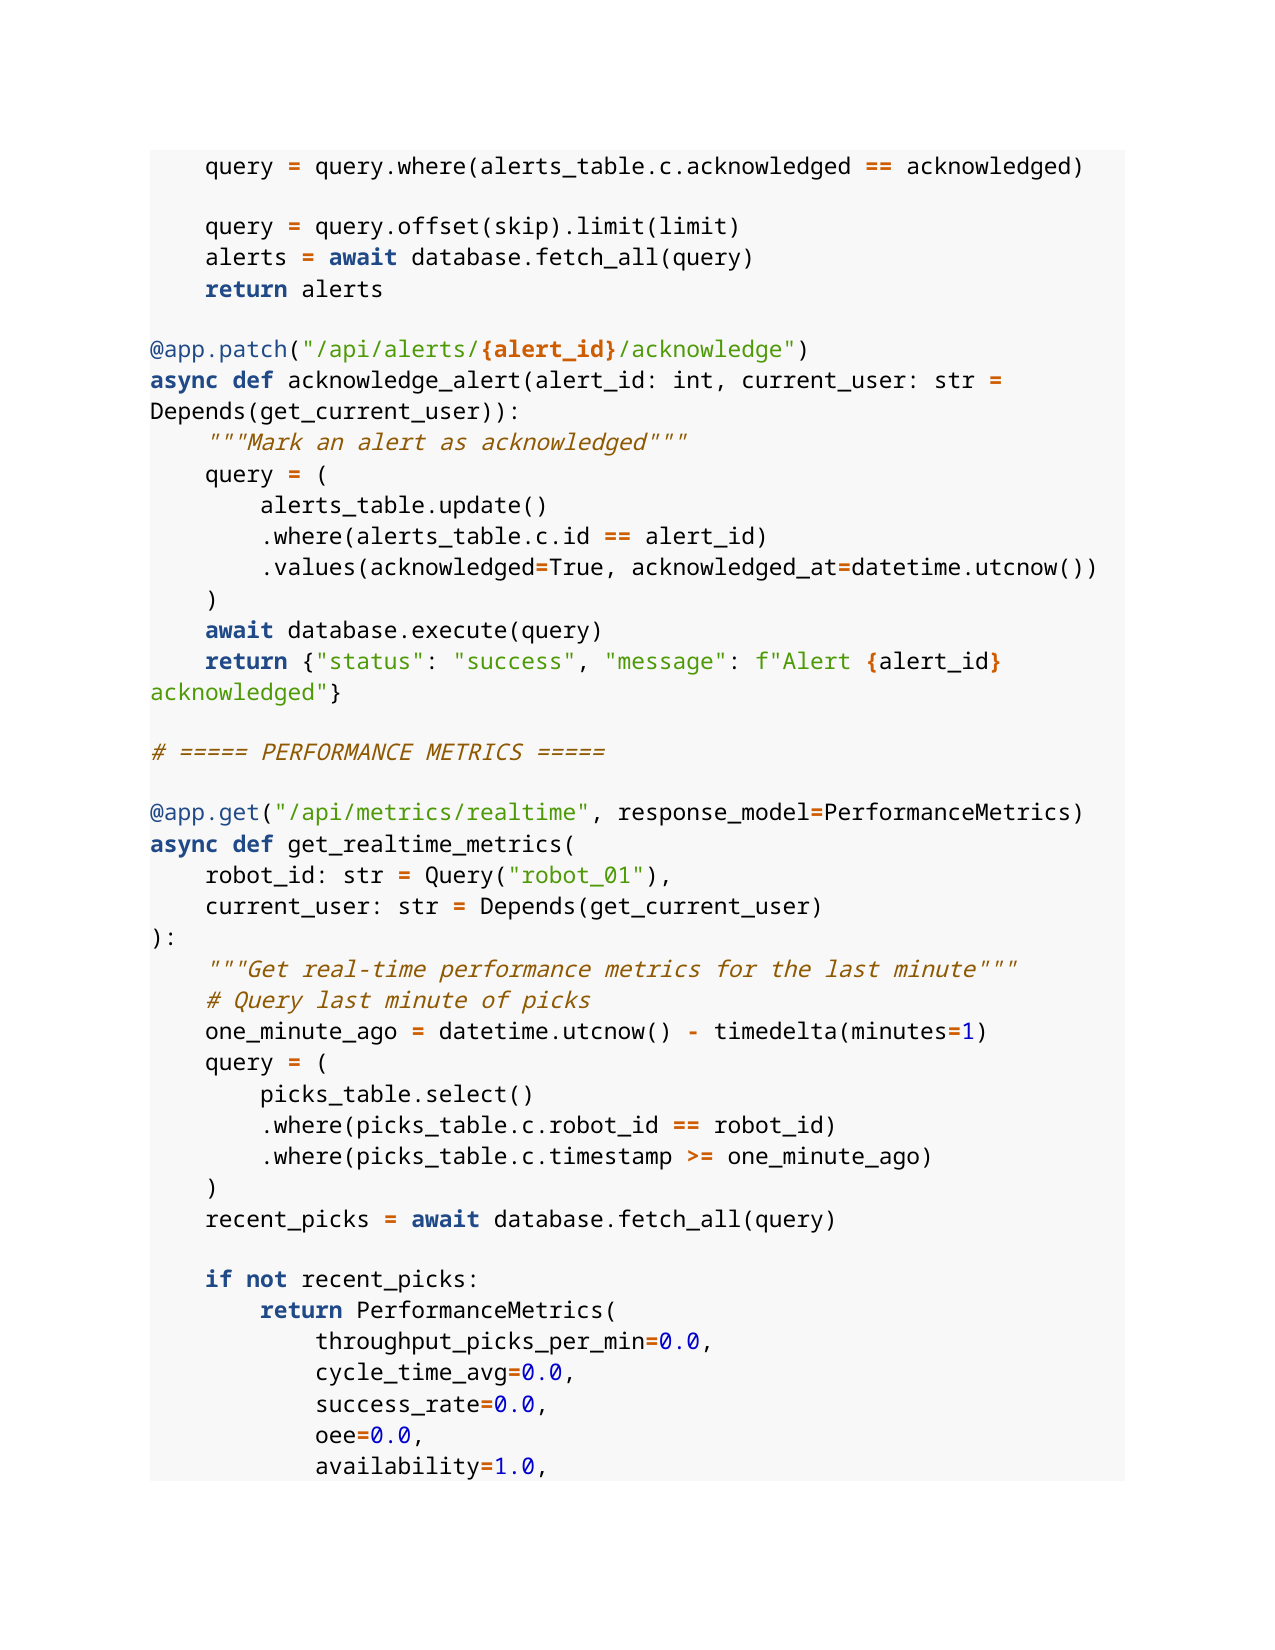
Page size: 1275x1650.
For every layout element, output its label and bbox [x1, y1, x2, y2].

text [150, 150, 1125, 1481]
